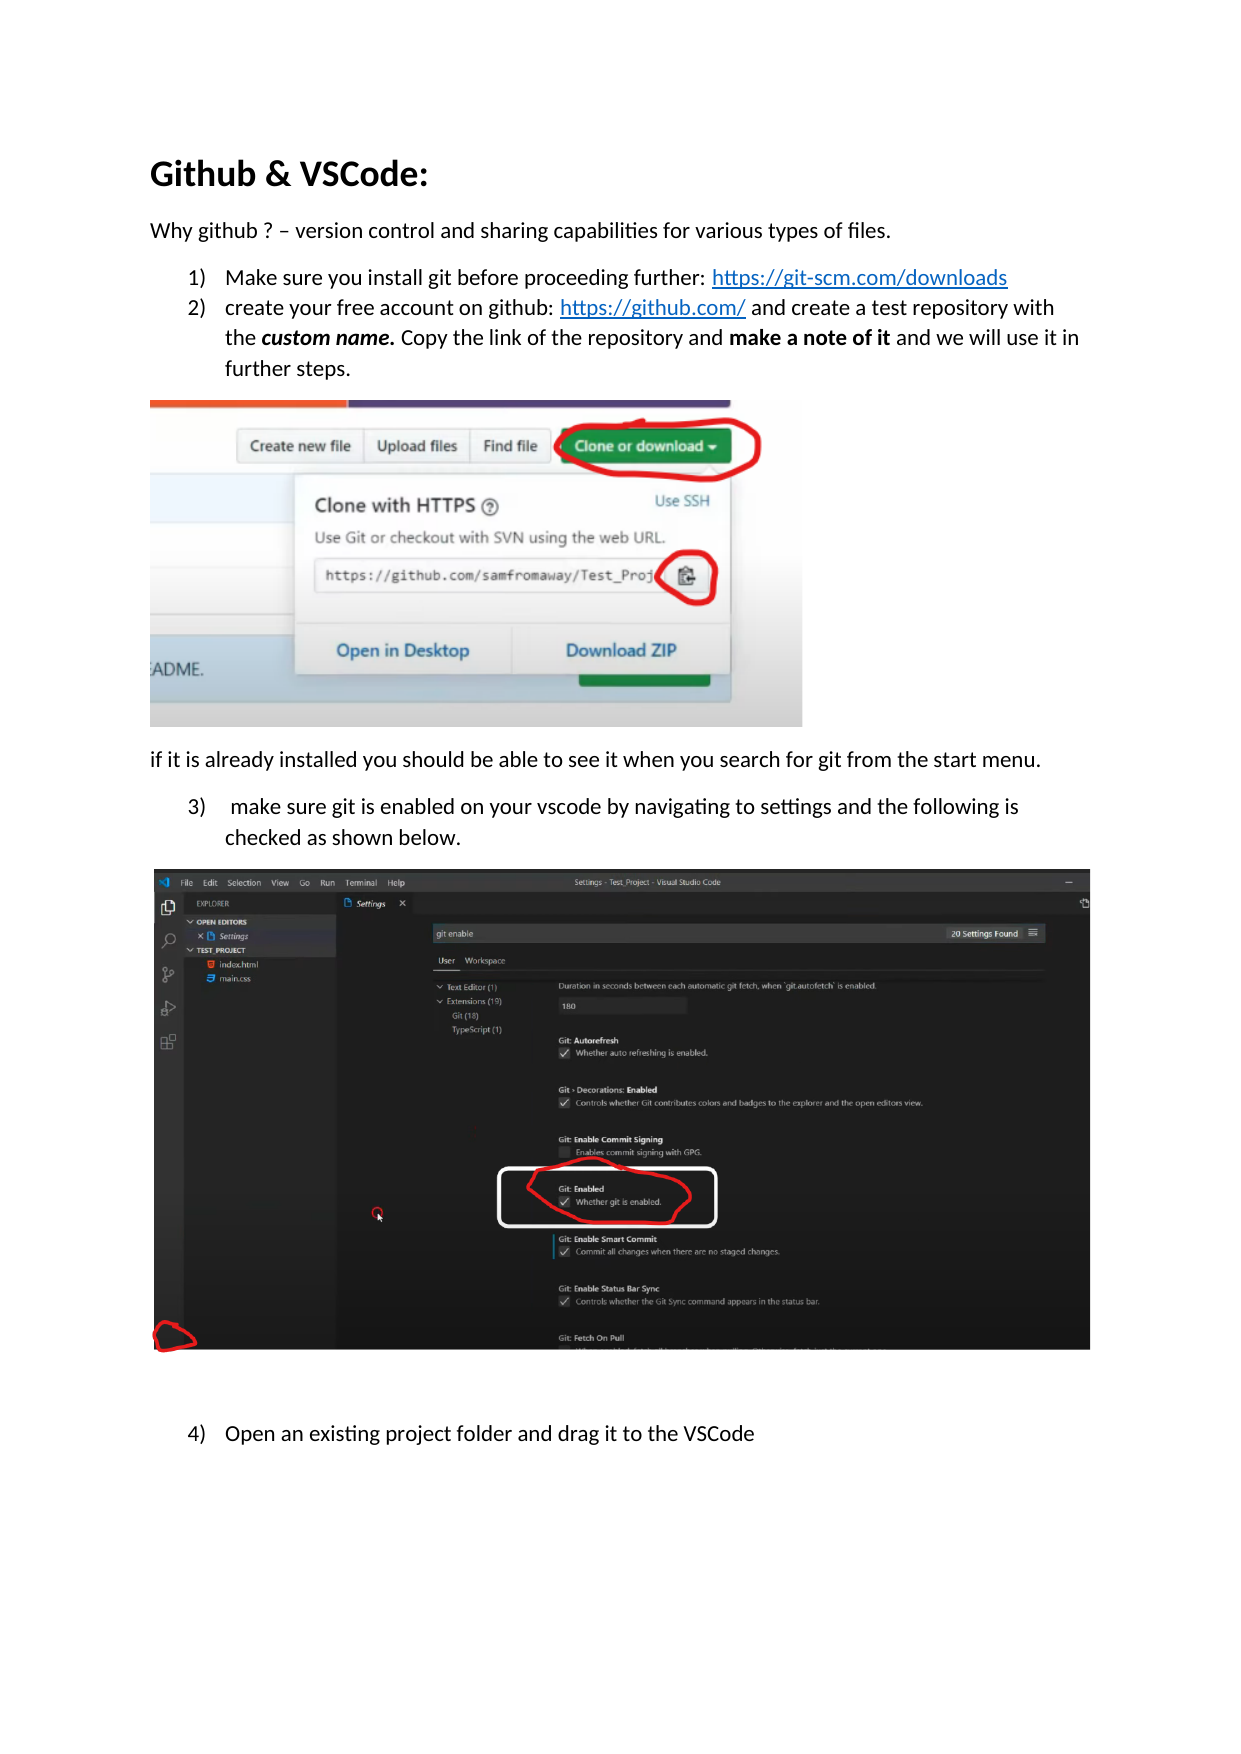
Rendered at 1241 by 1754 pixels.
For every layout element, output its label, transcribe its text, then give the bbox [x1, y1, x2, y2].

list create your free account on github: https://github.com/ and create a test repository with the custom name. Copy the link of the repository and make a note of it and we will use it in further steps. [187, 293, 1090, 382]
list Make sure you install git before proceeding further: https://git-scm.com/downloads [187, 263, 1090, 291]
picture [150, 869, 1091, 1354]
list Open an existing project folder and drag it to the VSCode [187, 1419, 1090, 1447]
text if it is already installed you should be able to see it when you search for git from the start menu. [150, 746, 1090, 774]
text Why github ? – version control and sharing capabilities for various types of files. [150, 216, 1090, 244]
list make sure git is enabled on your vscode by navigating to settings and the following is checked as shown below. [187, 792, 1090, 851]
picture [150, 400, 803, 727]
text Github & VSCode: [150, 150, 1090, 196]
